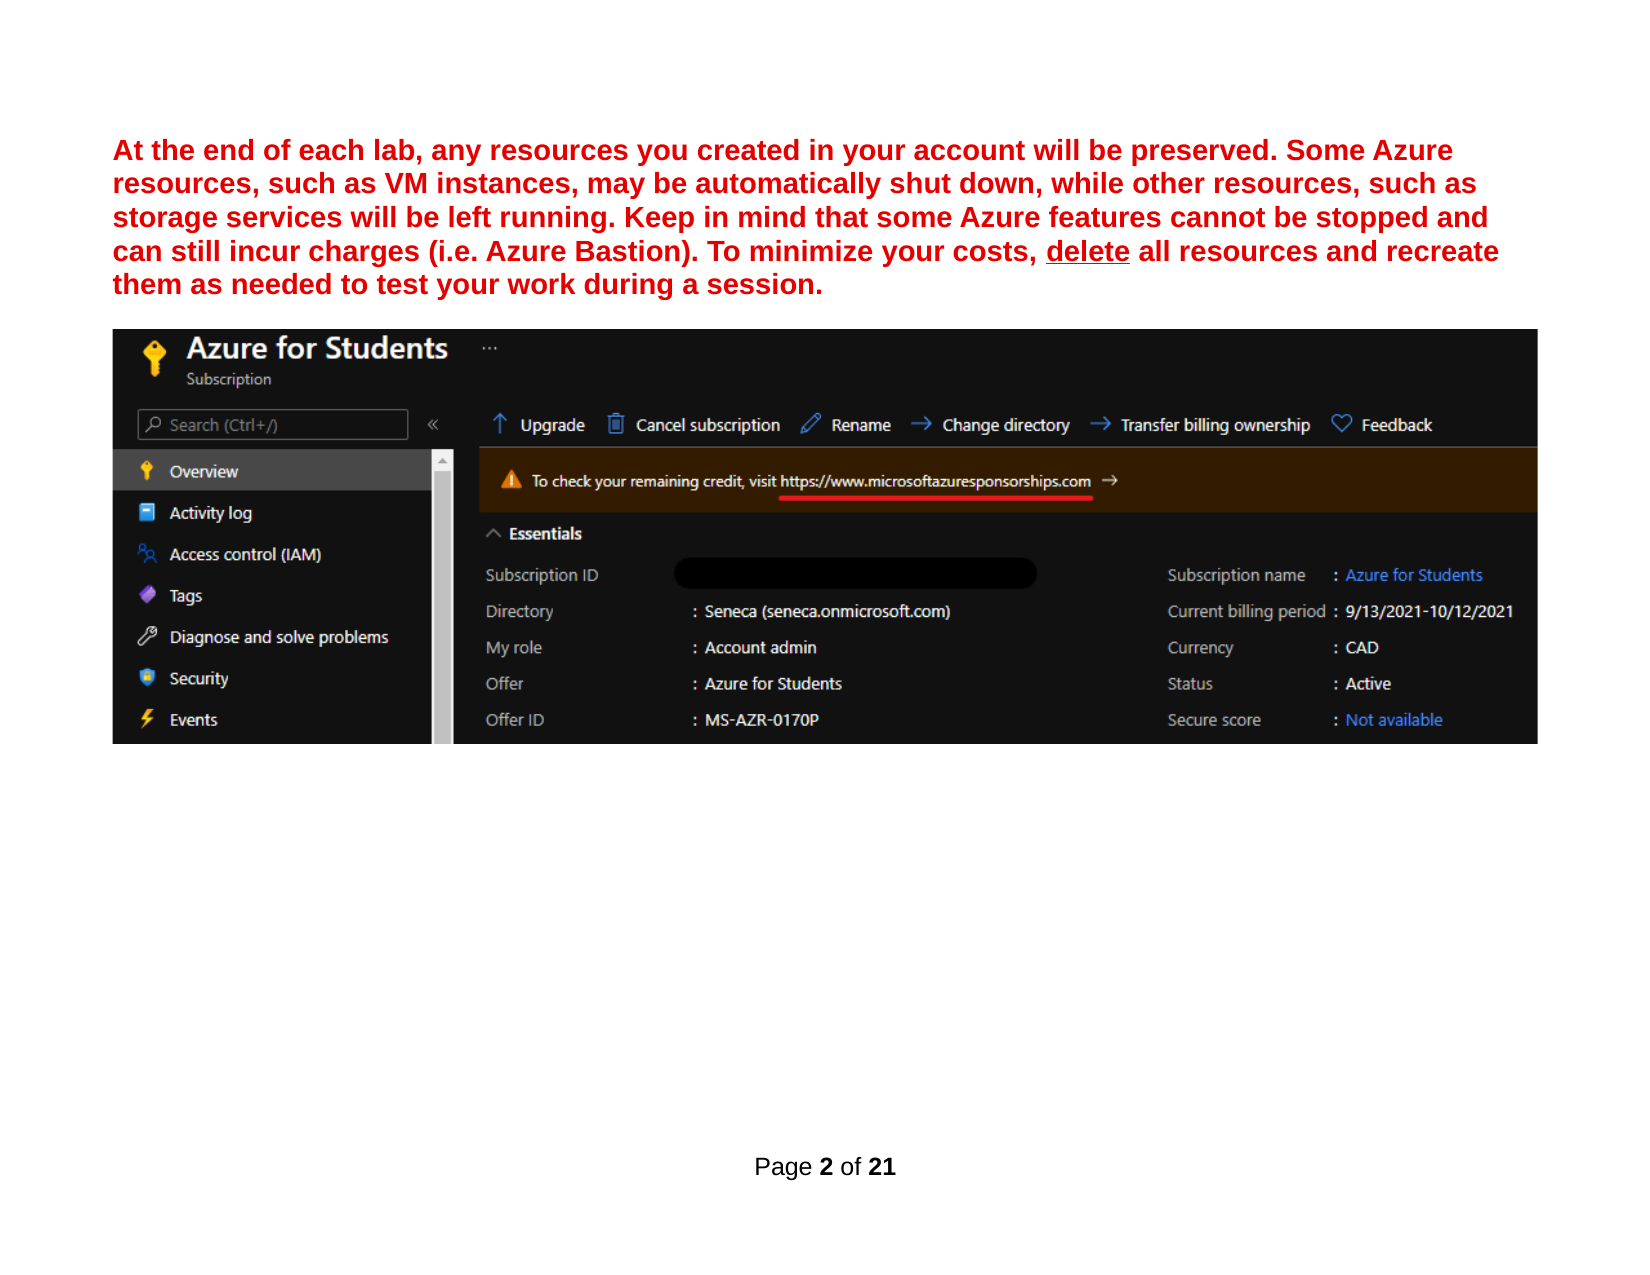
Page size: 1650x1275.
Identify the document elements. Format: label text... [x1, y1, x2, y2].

picture [112, 329, 1538, 744]
subtitle At the end of each lab, any resources you created in your account will be preserved. Some Azure resources, such as VM instances, may be automatically shut down, while other resources, such as storage services will be left running. Keep in mind that some Azure features cannot be stopped and can still incur charges (i.e. Azure Bastion). To minimize your costs, delete all resources and recreate them as needed to test your work during a session. [112, 133, 1537, 301]
